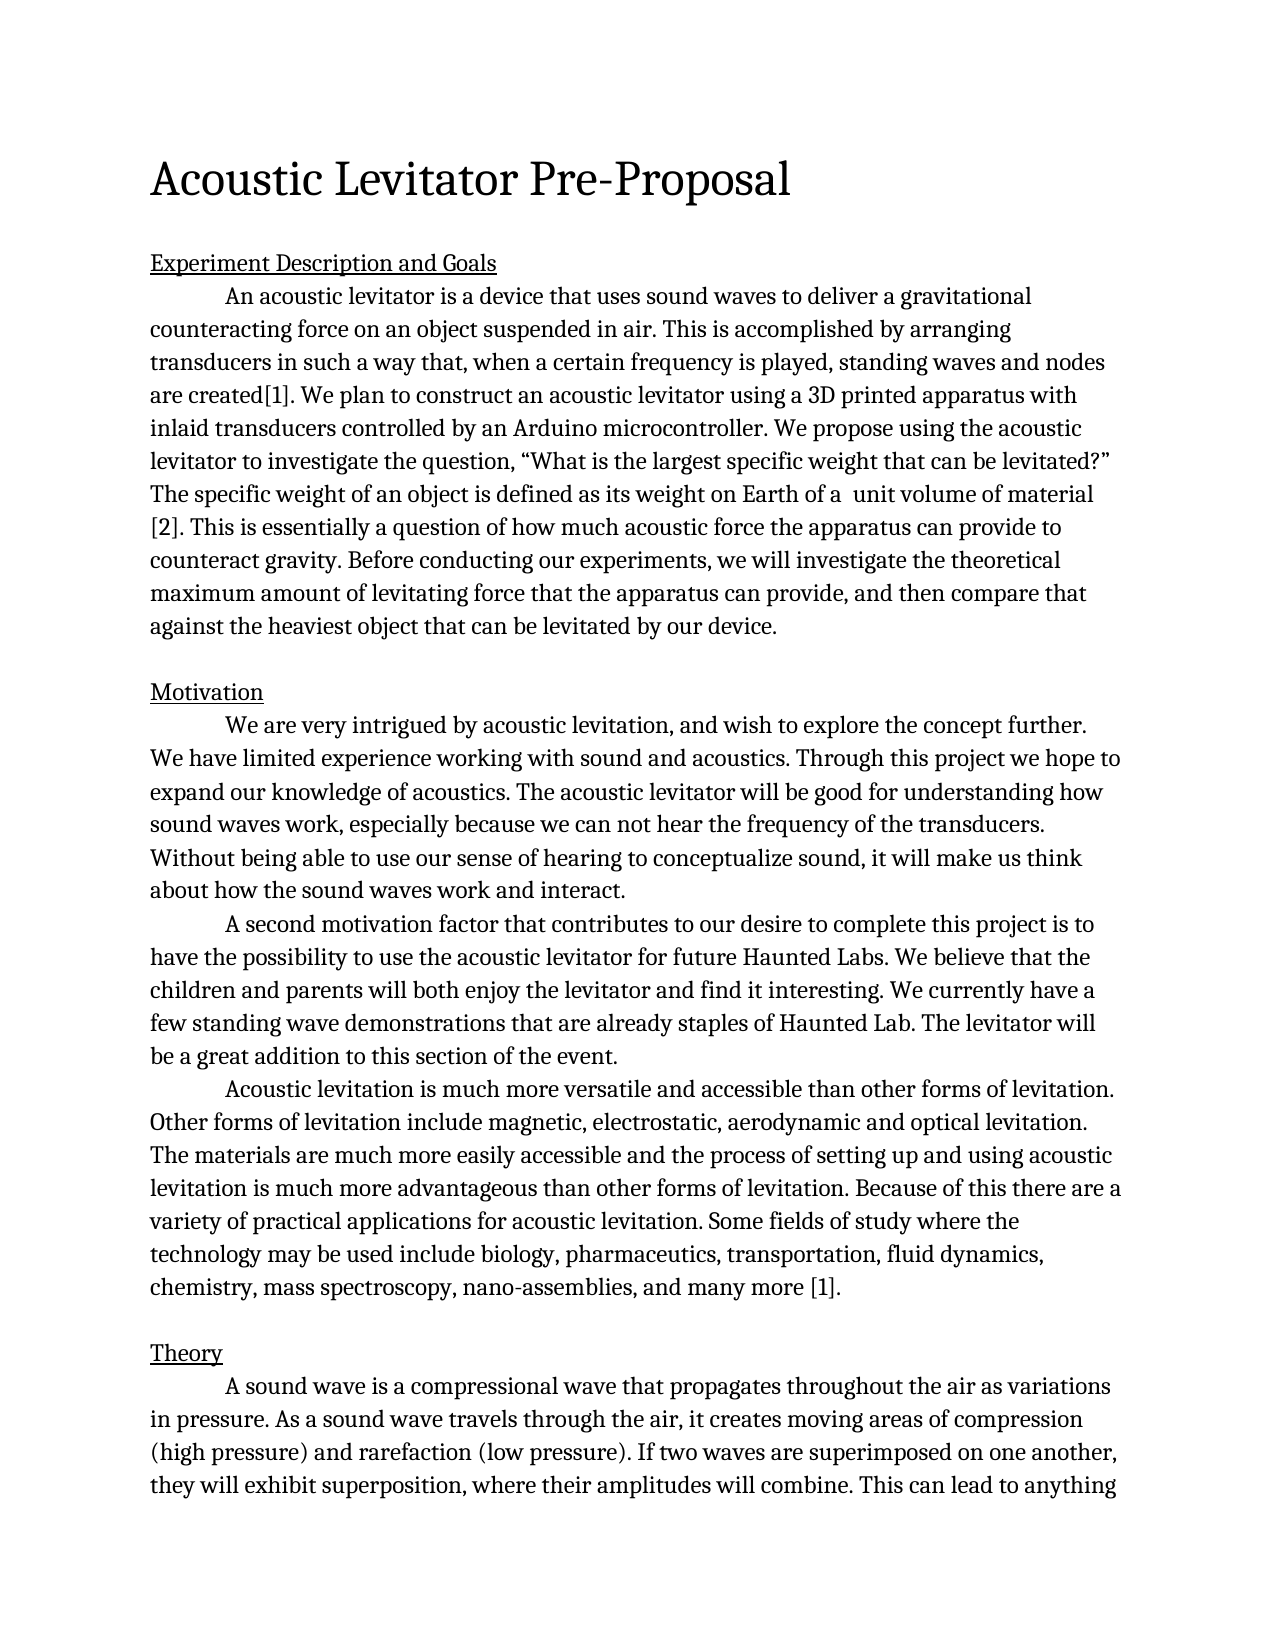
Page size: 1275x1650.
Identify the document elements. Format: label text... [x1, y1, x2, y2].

text Acoustic levitation is much more versatile and accessible than other forms of levitation. Other forms of levitation include magnetic, electrostatic, aerodynamic and optical levitation. The materials are much more easily accessible and the process of setting up and using acoustic levitation is much more advantageous than other forms of levitation. Because of this there are a variety of practical applications for acoustic levitation. Some fields of study where the technology may be used include biology, pharmaceutics, transportation, fluid dynamics, chemistry, mass spectroscopy, nano-assemblies, and many more [1]. [150, 1074, 1125, 1301]
text Theory [150, 1339, 1125, 1367]
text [150, 1372, 1125, 1499]
text An acoustic levitator is a device that uses sound waves to deliver a gravitational counteracting force on an object suspended in air. This is accomplished by arranging transducers in such a way that, when a certain frequency is played, standing waves and nodes are created[1]. We plan to construct an acoustic levitator using a 3D printed apparatus with inlaid transducers controlled by an Arduino microcontroller. We propose using the acoustic levitator to investigate the question, “What is the largest specific weight that can be levitated?” The specific weight of an object is defined as its weight on Earth of a unit volume of material [2]. This is essentially a question of how much acoustic force the apparatus can provide to counteract gravity. Before conducting our experiments, we will investigate the theoretical maximum amount of levitating force that the apparatus can provide, and then compare that against the heaviest object that can be levitated by our device. [150, 282, 1125, 641]
text A second motivation factor that contributes to our desire to complete this project is to have the possibility to use the acoustic levitator for future Haunted Labs. We believe that the children and parents will both enjoy the levitator and find it interesting. We currently have a few standing wave demonstrations that are already staples of Haunted Lab. The levitator will be a great addition to this section of the event. [150, 909, 1125, 1070]
text Acoustic Levitator Pre-Proposal [150, 150, 1125, 207]
text Motivation [150, 678, 1125, 707]
text We are very intrigued by acoustic levitation, and wish to explore the concept further. We have limited experience working with sound and acoustics. Through this project we hope to expand our knowledge of acoustics. The acoustic levitator will be good for understanding how sound waves work, especially because we can not hear the frequency of the transducers. Without being able to use our sense of hearing to conceptualize sound, it will make us think about how the sound waves work and interact. [150, 711, 1125, 905]
text Experiment Description and Goals [150, 249, 1125, 278]
